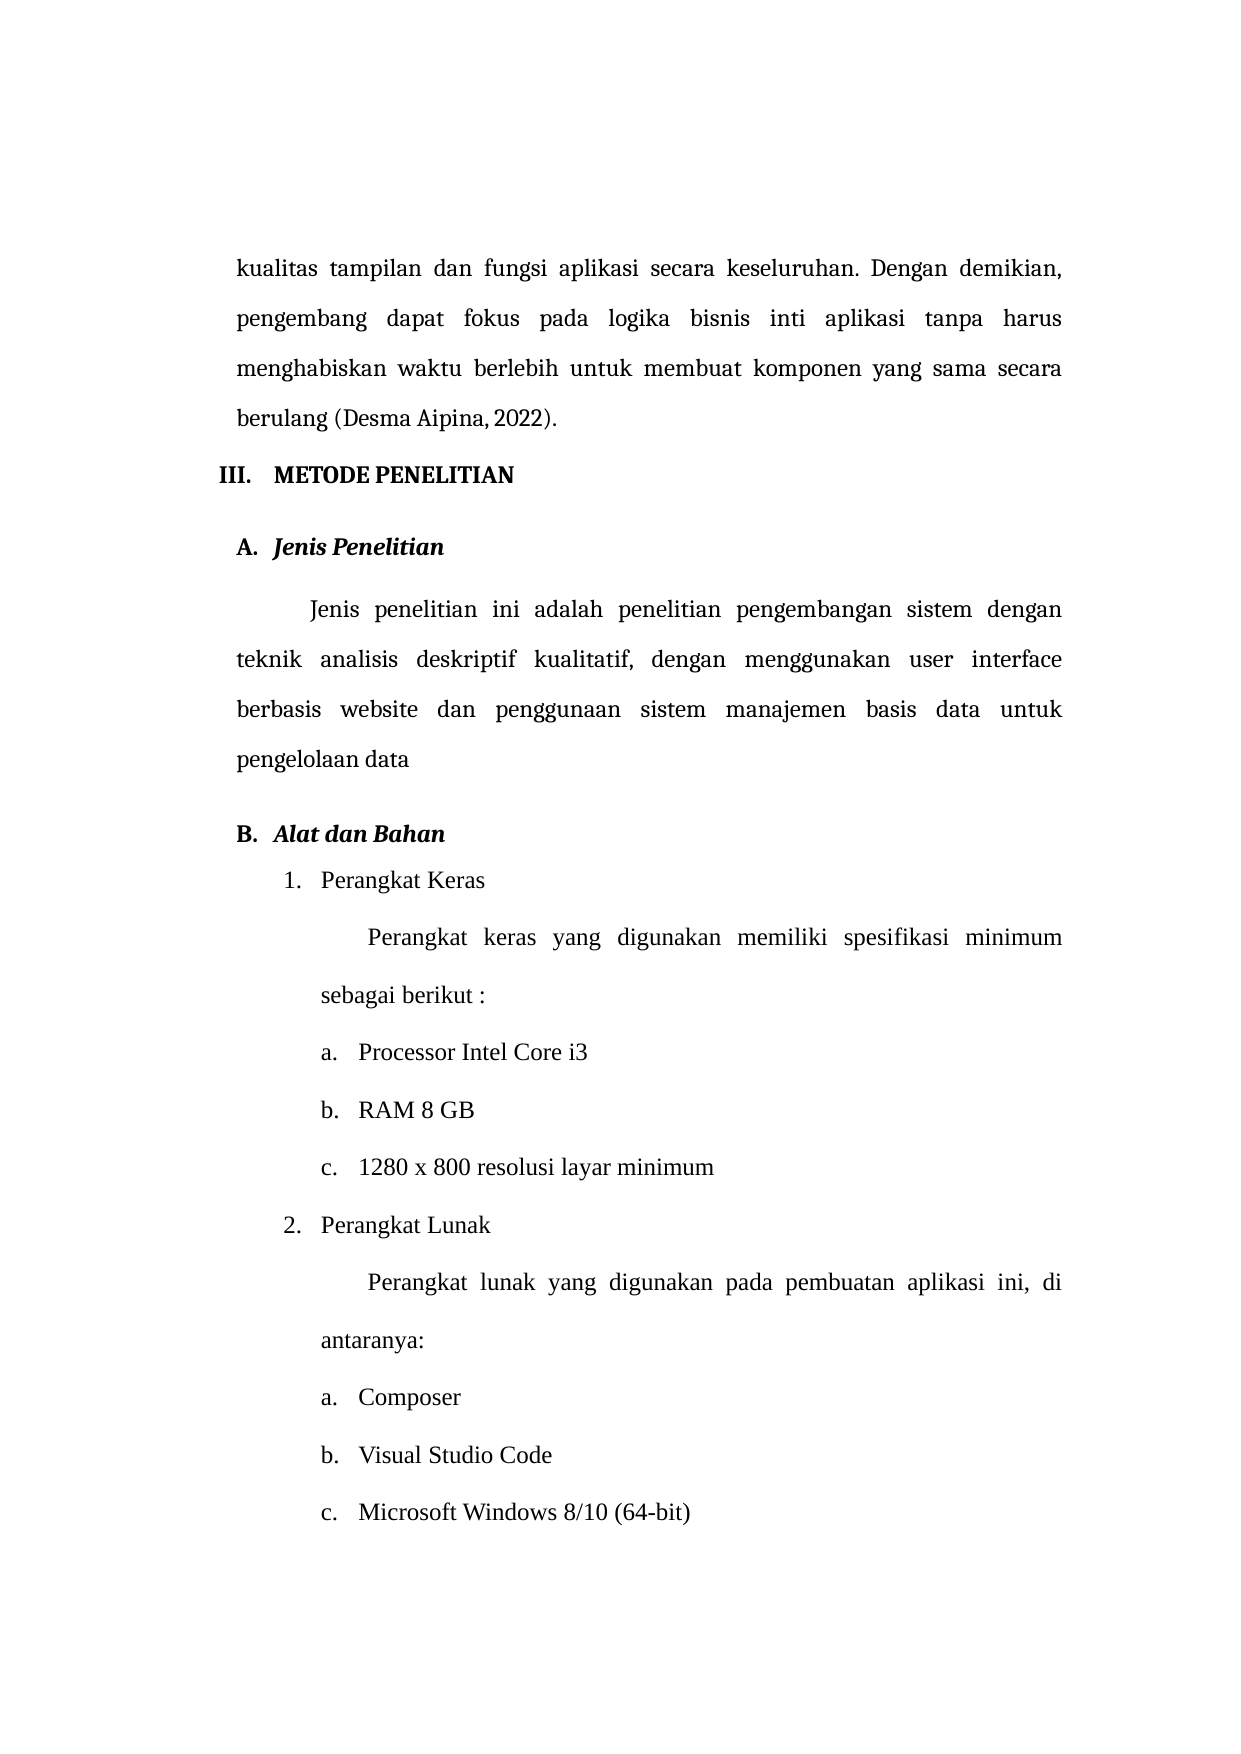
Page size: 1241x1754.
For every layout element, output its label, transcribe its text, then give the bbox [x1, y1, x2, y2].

list 1280 x 800 resolusi layar minimum [321, 1152, 1063, 1181]
list Composer [321, 1382, 1063, 1411]
text METODE PENELITIAN [251, 461, 1063, 490]
list Processor Intel Core i3 [321, 1037, 1063, 1066]
list Visual Studio Code [321, 1440, 1063, 1469]
list Perangkat Lunak [283, 1210, 1063, 1239]
list RAM 8 GB [321, 1095, 1063, 1124]
list Perangkat keras yang digunakan memiliki spesifikasi minimum sebagai berikut : [321, 922, 1063, 1009]
list Jenis Penelitian [236, 515, 1063, 565]
text Jenis penelitian ini adalah penelitian pengembangan sistem dengan teknik analisis deskriptif kualitatif, dengan menggunakan user interface berbasis website dan penggunaan sistem manajemen basis data untuk pengelolaan data [236, 577, 1063, 777]
text Alat dan Bahan [236, 802, 1063, 852]
list Microsoft Windows 8/10 (64-bit) [321, 1497, 1063, 1526]
list Perangkat Keras [283, 865, 1063, 894]
list Perangkat lunak yang digunakan pada pembuatan aplikasi ini, di antaranya: [321, 1267, 1063, 1354]
